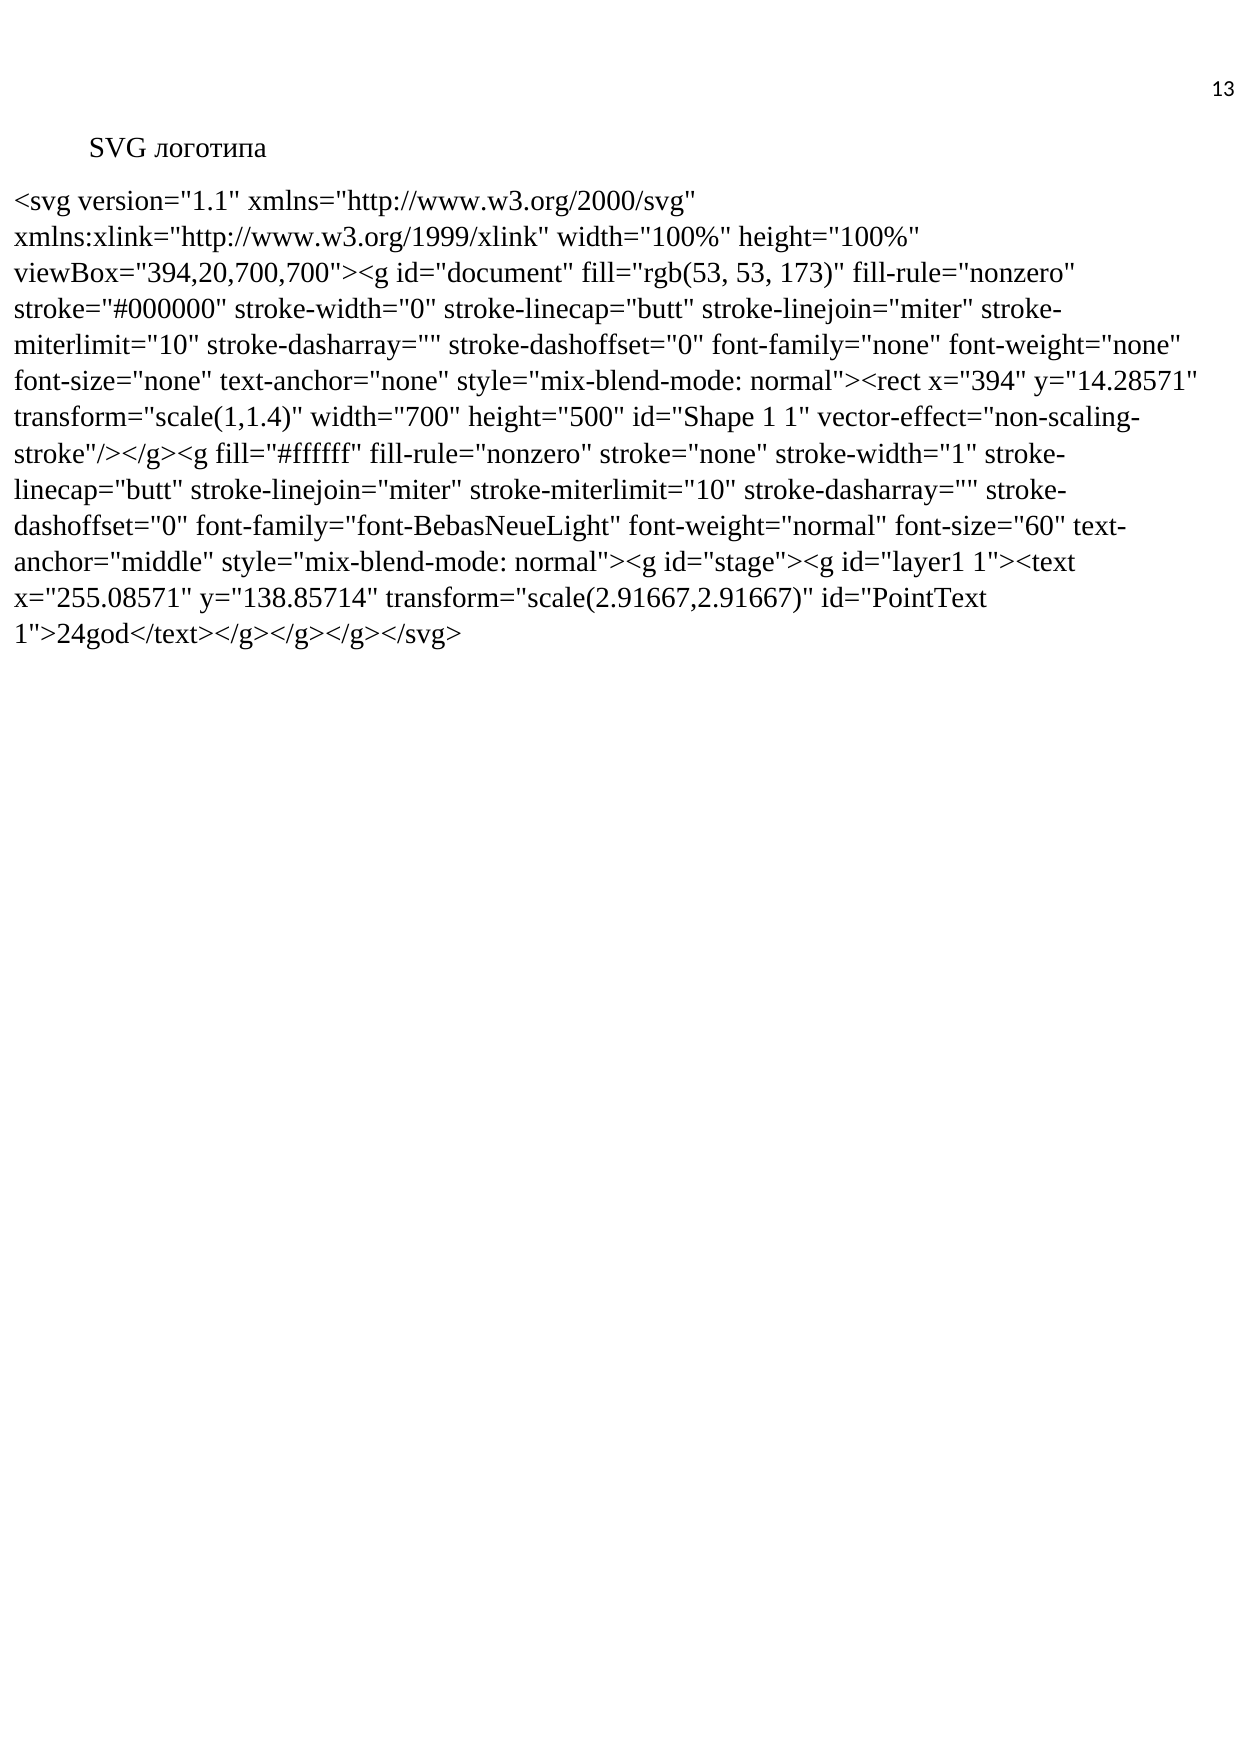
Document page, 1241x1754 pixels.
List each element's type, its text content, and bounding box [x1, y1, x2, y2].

text SVG логотипа [13, 130, 1234, 163]
text <svg version="1.1" xmlns="http://www.w3.org/2000/svg" xmlns:xlink="http://www.w3.org/1999/xlink" width="100%" height="100%" viewBox="394,20,700,700"><g id="document" fill="rgb(53, 53, 173)" fill-rule="nonzero" stroke="#000000" stroke-width="0" stroke-linecap="butt" stroke-linejoin="miter" stroke-miterlimit="10" stroke-dasharray="" stroke-dashoffset="0" font-family="none" font-weight="none" font-size="none" text-anchor="none" style="mix-blend-mode: normal"><rect x="394" y="14.28571" transform="scale(1,1.4)" width="700" height="500" id="Shape 1 1" vector-effect="non-scaling-stroke"/></g><g fill="#ffffff" fill-rule="nonzero" stroke="none" stroke-width="1" stroke-linecap="butt" stroke-linejoin="miter" stroke-miterlimit="10" stroke-dasharray="" stroke-dashoffset="0" font-family="font-BebasNeueLight" font-weight="normal" font-size="60" text-anchor="middle" style="mix-blend-mode: normal"><g id="stage"><g id="layer1 1"><text x="255.08571" y="138.85714" transform="scale(2.91667,2.91667)" id="PointText 1">24god</text></g></g></g></svg> [13, 183, 1234, 650]
